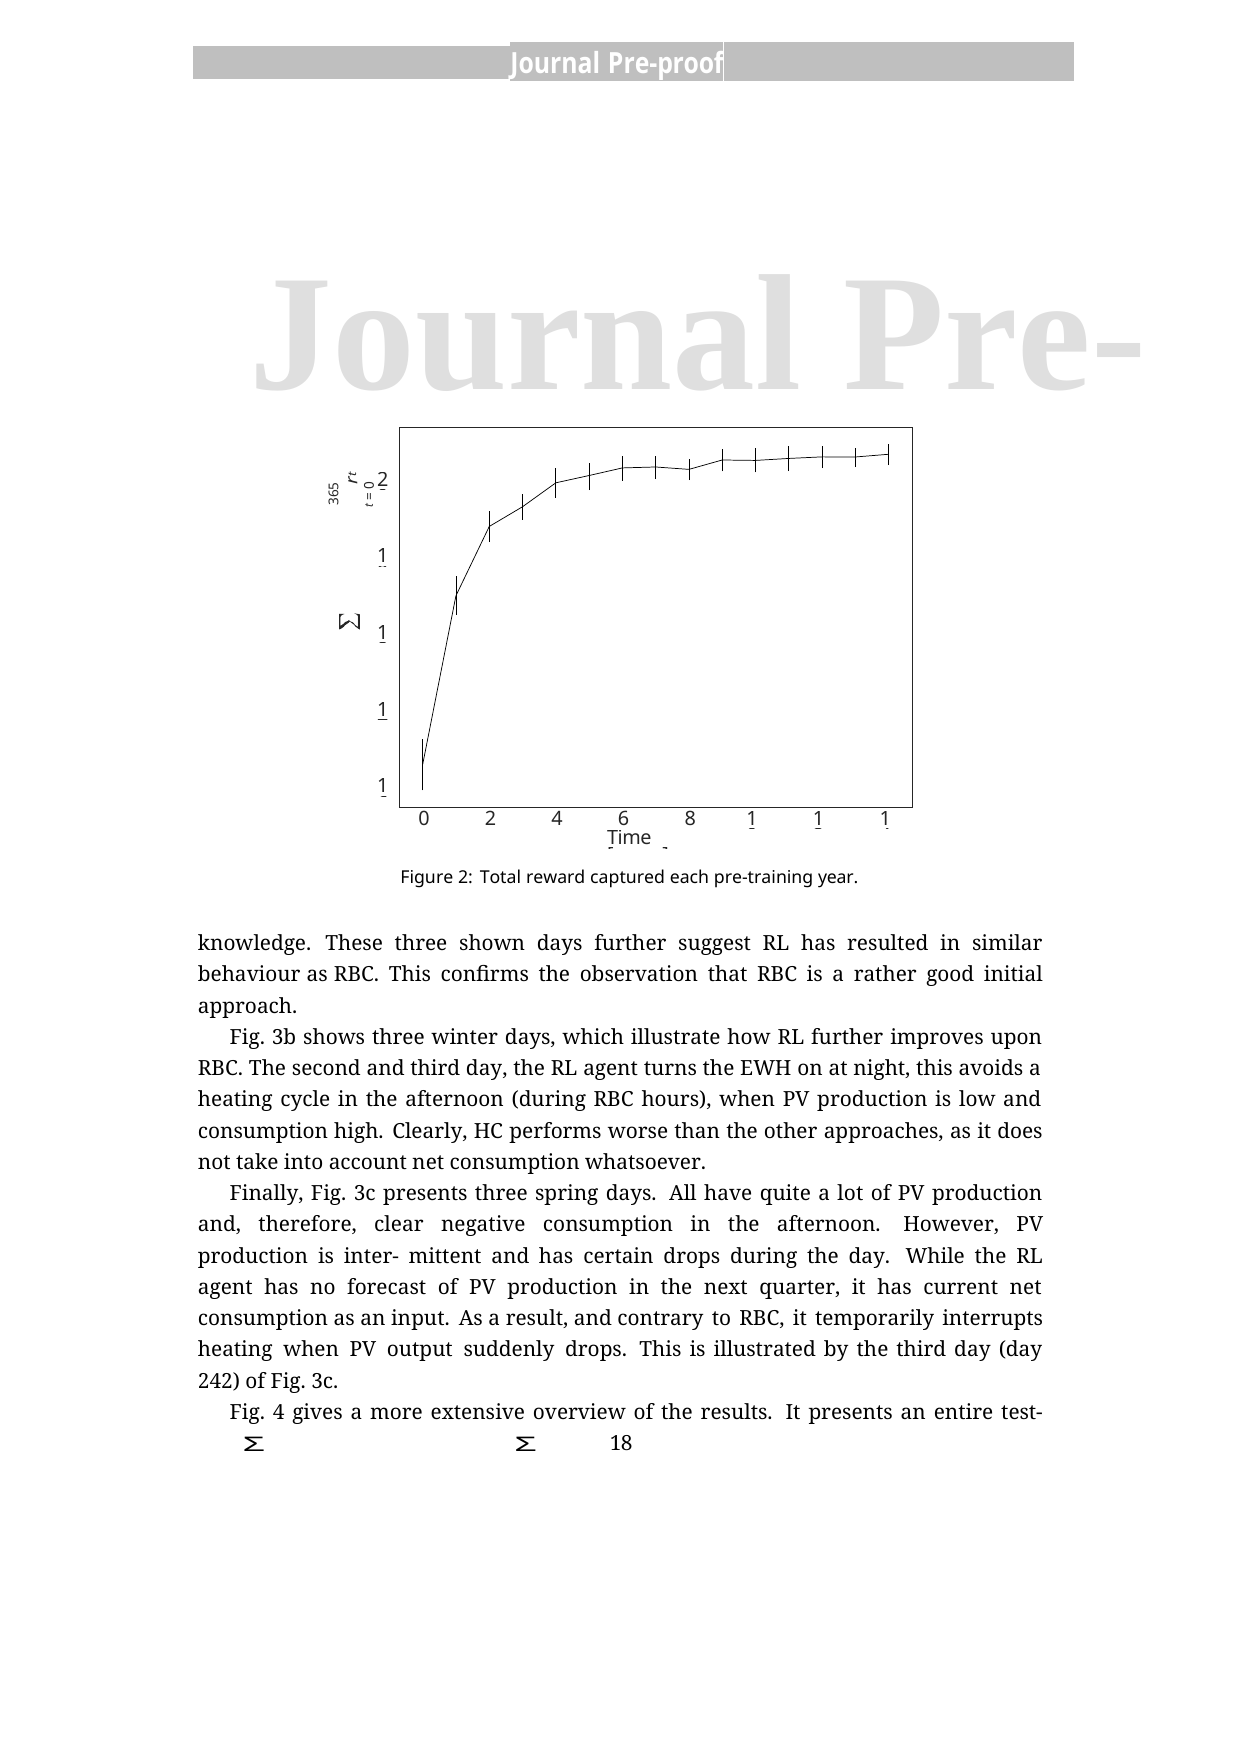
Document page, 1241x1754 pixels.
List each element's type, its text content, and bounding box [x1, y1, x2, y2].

picture [339, 613, 360, 630]
text Finally, Fig. 3c presents three spring days. All have quite a lot of PV production and, therefore, clear negative consumption in the afternoon. However, PV production is inter- mittent and has certain drops during the day. While the RL agent has no forecast of PV production in the next quarter, it has current net consumption as an input. As a result, and contrary to RBC, it temporarily interrupts heating when PV output suddenly drops. This is illustrated by the third day (day 242) of Fig. 3c. [198, 1178, 1043, 1394]
text Figure 2: Total reward captured each pre-training year. [400, 865, 1155, 889]
text Fig. 3b shows three winter days, which illustrate how RL further improves upon RBC. The second and third day, the RL agent turns the EWH on at night, this avoids a heating cycle in the afternoon (during RBC hours), when PV production is low and consumption high. Clearly, HC performs worse than the other approaches, as it does not take into account net consumption whatsoever. [198, 1022, 1043, 1175]
text knowledge. These three shown days further suggest RL has resulted in similar behaviour as RBC. This confirms the observation that RBC is a rather good initial approach. [198, 928, 1043, 1019]
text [198, 1397, 1043, 1425]
